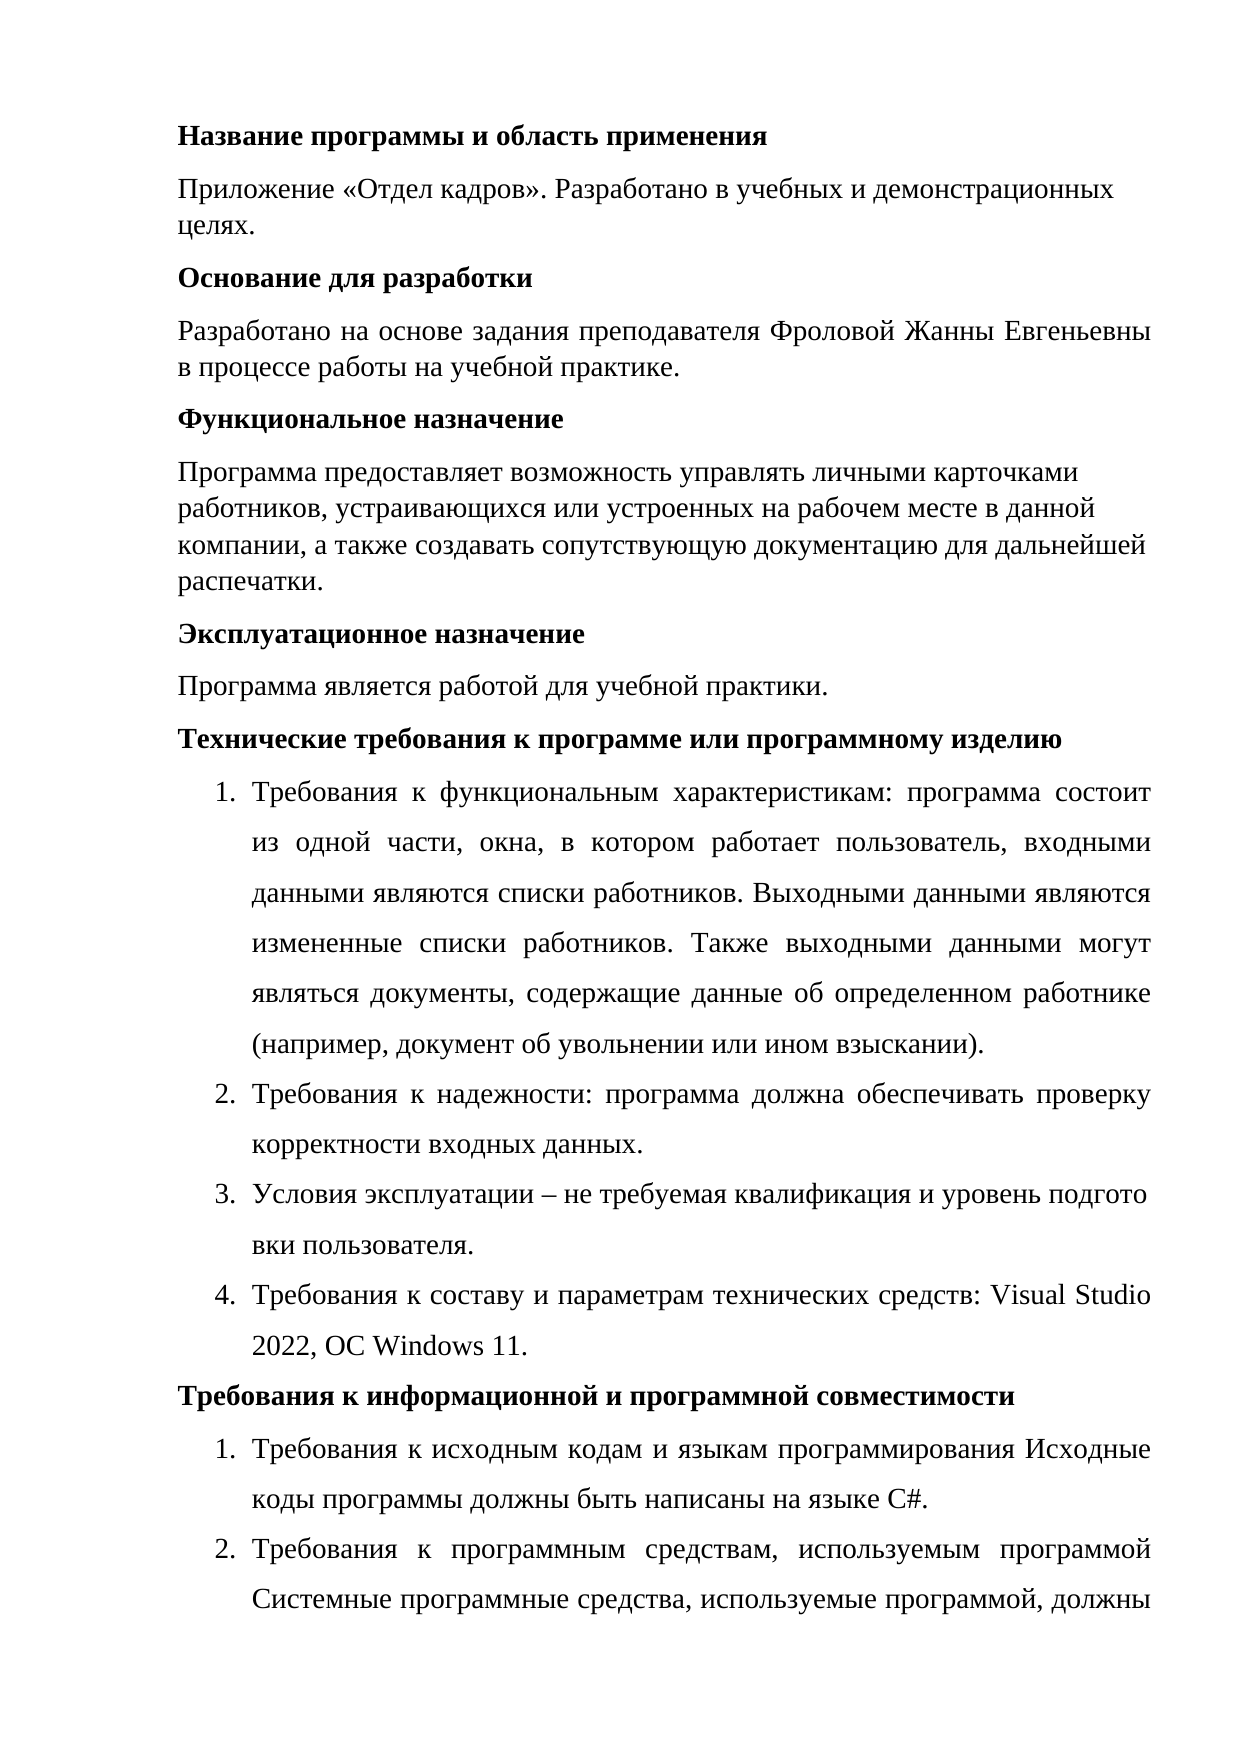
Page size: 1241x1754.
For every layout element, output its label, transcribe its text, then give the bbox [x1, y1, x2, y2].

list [214, 1531, 1152, 1615]
text Технические требования к программе или программному изделию [177, 721, 1152, 755]
text Разработано на основе задания преподавателя Фроловой Жанны Евгеньевны в процессе работы на учебной практике. [177, 313, 1152, 382]
text Эксплуатационное назначение [177, 616, 1152, 649]
list Требования к надежности: программа должна обеспечивать проверку корректности входных данных. [214, 1076, 1152, 1160]
text Требования к информационной и программной совместимости [177, 1378, 1152, 1411]
text Название программы и область применения [177, 118, 1152, 152]
text Приложение «Отдел кадров». Разработано в учебных и демонстрационных целях. [177, 171, 1152, 241]
text Функциональное назначение [177, 402, 1152, 435]
list Требования к исходным кодам и языкам программирования Исходные коды программы должны быть написаны на языке C#. [214, 1431, 1152, 1514]
list Условия эксплуатации – не требуемая квалификация и уровень подготовки пользователя. [214, 1177, 1152, 1261]
text Основание для разработки [177, 260, 1152, 293]
text Программа предоставляет возможность управлять личными карточками работников, устраивающихся или устроенных на рабочем месте в данной компании, а также создавать сопутствующую документацию для дальнейшей распечатки. [177, 454, 1152, 596]
text Программа является работой для учебной практики. [177, 668, 1152, 702]
list Требования к составу и параметрам технических средств: Visual Studio 2022, ОС Windows 11. [214, 1277, 1152, 1361]
list Требования к функциональным характеристикам: программа состоит из одной части, окна, в котором работает пользователь, входными данными являются списки работников. Выходными данными являются измененные списки работников. Также выходными данными могут являться документы, содержащие данные об определенном работнике (например, документ об увольнении или ином взыскании). [214, 774, 1152, 1059]
